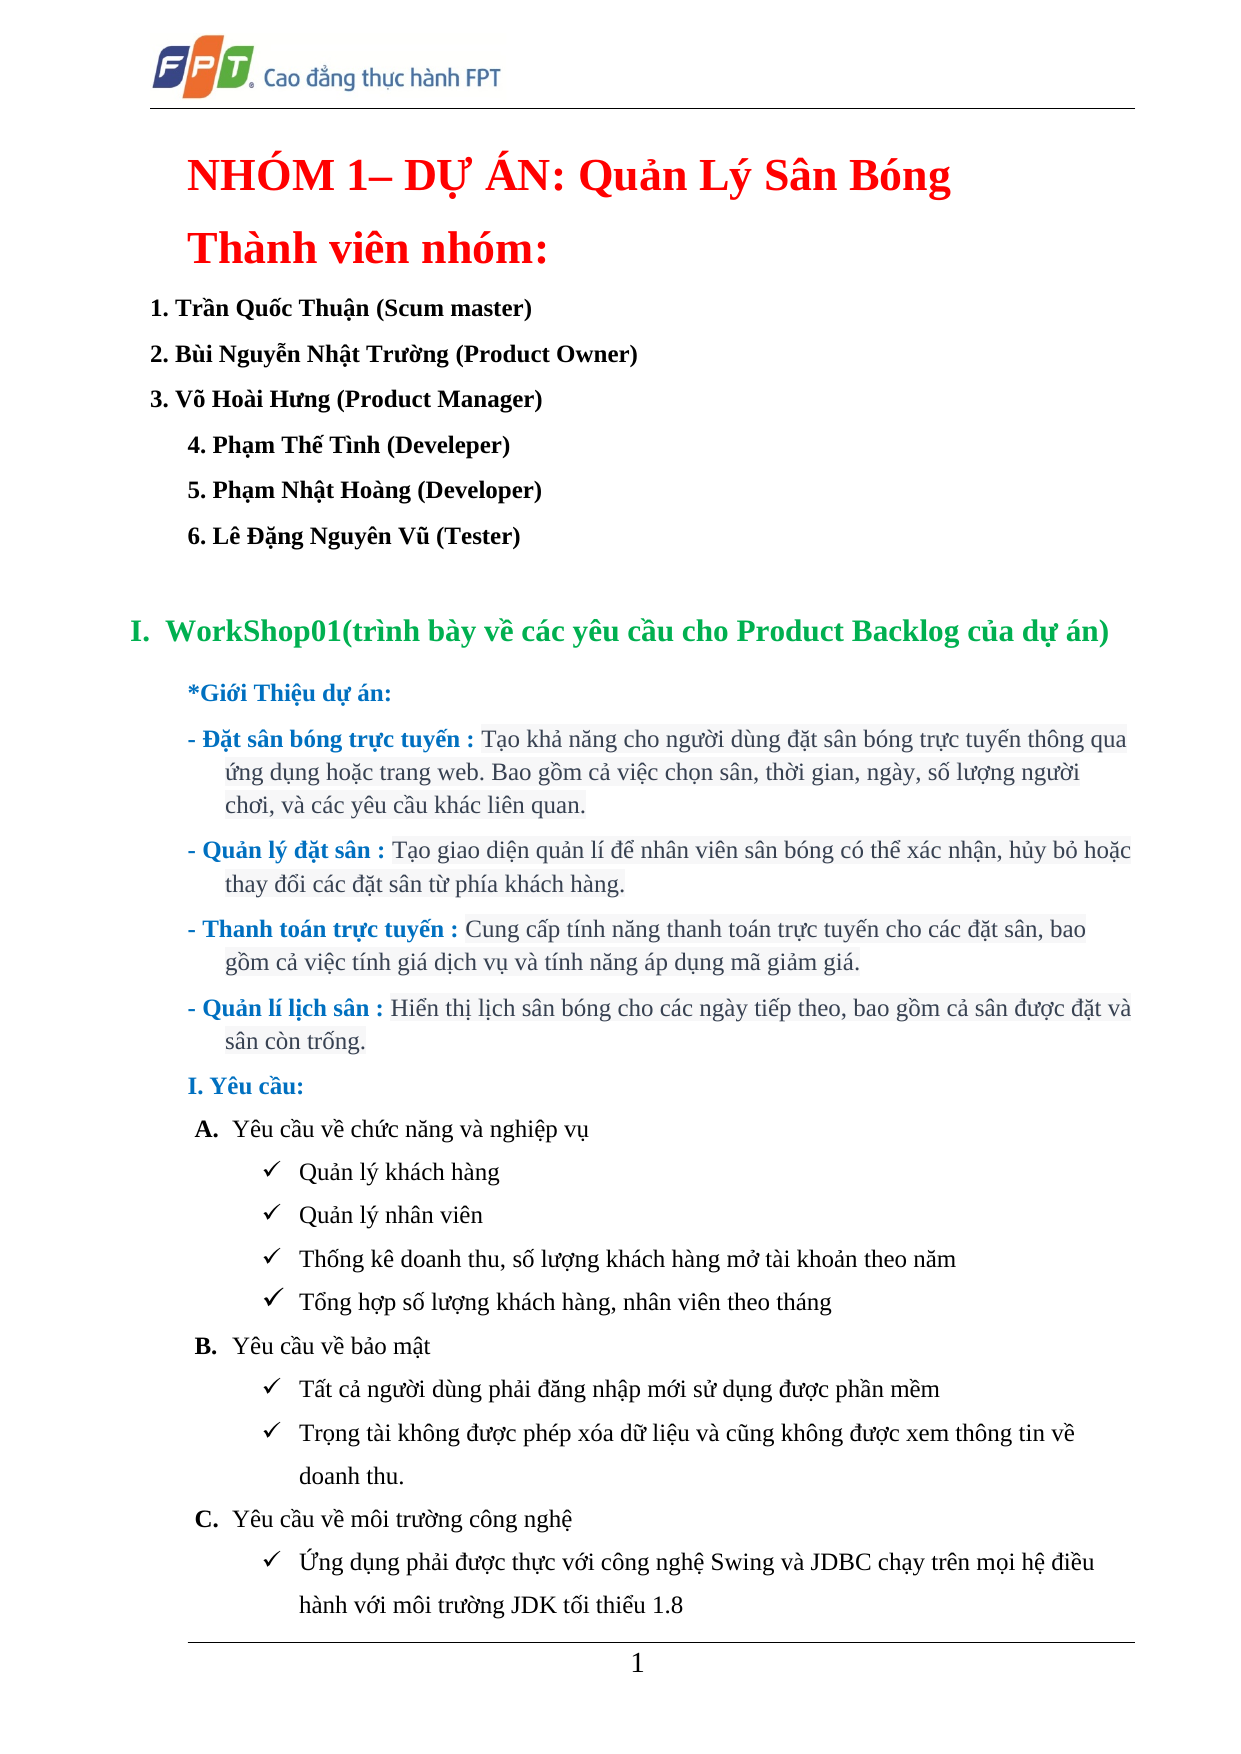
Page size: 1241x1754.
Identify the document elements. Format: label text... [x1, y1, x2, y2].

list Tất cả người dùng phải đăng nhập mới sử dụng được phần mềm [261, 1374, 1135, 1403]
text Thành viên nhóm: [187, 221, 1135, 273]
text - Quản lý đặt sân : Tạo giao diện quản lí để nhân viên sân bóng có thể xác nhận, hủy bỏ hoặc thay đổi các đặt sân từ phía khách hàng. [187, 836, 1135, 897]
list Yêu cầu về chức năng và nghiệp vụ [194, 1114, 1135, 1143]
text - Quản lí lịch sân : Hiển thị lịch sân bóng cho các ngày tiếp theo, bao gồm cả sân được đặt và sân còn trống. [187, 993, 1135, 1054]
list Bùi Nguyễn Nhật Trường (Product Owner) [150, 339, 1135, 368]
list Yêu cầu: [187, 1071, 1135, 1100]
list Trần Quốc Thuận (Scum master) [150, 293, 1135, 322]
list Thống kê doanh thu, số lượng khách hàng mở tài khoản theo năm [261, 1244, 1135, 1272]
list Trọng tài không được phép xóa dữ liệu và cũng không được xem thông tin về doanh thu. [261, 1418, 1135, 1489]
text 4. Phạm Thế Tình (Develeper) [187, 430, 1135, 459]
list Yêu cầu về môi trường công nghệ [194, 1504, 1135, 1533]
list Yêu cầu về bảo mật [194, 1331, 1135, 1360]
text NHÓM 1– DỰ ÁN: Quản Lý Sân Bóng [187, 147, 1135, 200]
list Quản lý nhân viên [261, 1201, 1135, 1229]
list Ứng dụng phải được thực với công nghệ Swing và JDBC chạy trên mọi hệ điều hành với môi trường JDK tối thiểu 1.8 [261, 1547, 1135, 1619]
list WorkShop01(trình bày về các yêu cầu cho Product Backlog của dự án) [150, 612, 1135, 648]
list Quản lý khách hàng [261, 1157, 1135, 1186]
text - Đặt sân bóng trực tuyến : Tạo khả năng cho người dùng đặt sân bóng trực tuyến thông qua ứng dụng hoặc trang web. Bao gồm cả việc chọn sân, thời gian, ngày, số lượng người chơi, và các yêu cầu khác liên quan. [187, 724, 1135, 819]
picture [150, 33, 507, 102]
list Võ Hoài Hưng (Product Manager) [150, 384, 1135, 413]
text 5. Phạm Nhật Hoàng (Developer) [187, 476, 1135, 504]
text *Giới Thiệu dự án: [187, 678, 1135, 707]
text 6. Lê Đặng Nguyên Vũ (Tester) [187, 521, 1135, 550]
text - Thanh toán trực tuyến : Cung cấp tính năng thanh toán trực tuyến cho các đặt sân, bao gồm cả việc tính giá dịch vụ và tính năng áp dụng mã giảm giá. [187, 914, 1135, 976]
list Tổng hợp số lượng khách hàng, nhân viên theo tháng [261, 1287, 1135, 1317]
